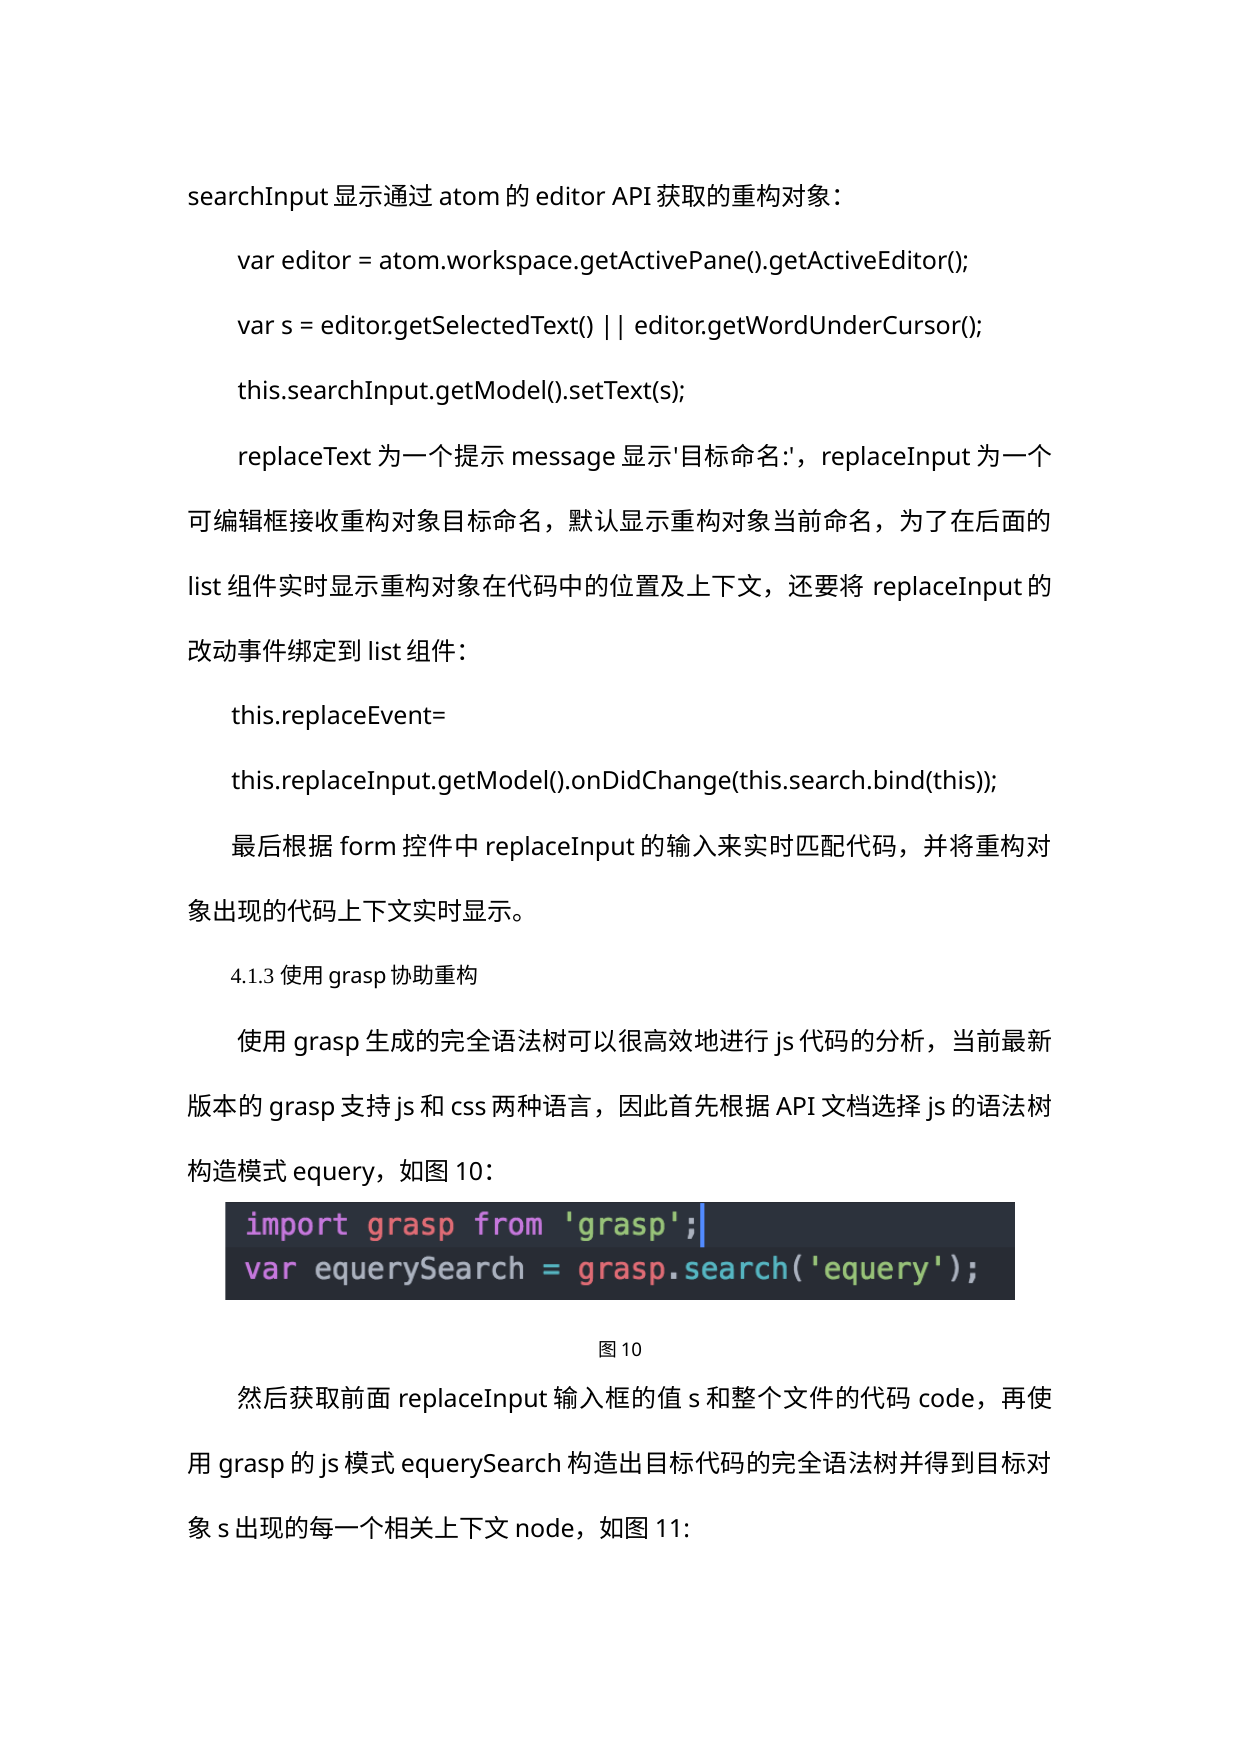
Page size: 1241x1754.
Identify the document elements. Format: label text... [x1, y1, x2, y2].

text 图10 [187, 1332, 1053, 1364]
picture [225, 1202, 1015, 1300]
text var editor = atom.workspace.getActivePane().getActiveEditor(); [187, 227, 1053, 292]
text 然后获取前面replaceInput输入框的值s和整个文件的代码code，再使用grasp的js模式equerySearch构造出目标代码的完全语法树并得到目标对象s出现的每一个相关上下文node，如图11: [187, 1364, 1053, 1559]
subtitle 4.1.3 使用grasp协助重构 [187, 958, 1053, 991]
text 最后根据form控件中replaceInput的输入来实时匹配代码，并将重构对象出现的代码上下文实时显示。 [187, 812, 1053, 942]
text replaceText为一个提示message显示'目标命名:'，replaceInput为一个可编辑框接收重构对象目标命名，默认显示重构对象当前命名，为了在后面的list组件实时显示重构对象在代码中的位置及上下文，还要将replaceInput的改动事件绑定到list组件： [187, 422, 1053, 682]
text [187, 162, 1053, 227]
text 使用grasp生成的完全语法树可以很高效地进行js代码的分析，当前最新版本的grasp支持js和css两种语言，因此首先根据API文档选择js的语法树构造模式equery，如图10： [187, 1007, 1053, 1202]
text this.replaceEvent= this.replaceInput.getModel().onDidChange(this.search.bind(this)); [231, 682, 1053, 812]
text var s = editor.getSelectedText() || editor.getWordUnderCursor(); [187, 292, 1053, 357]
text this.searchInput.getModel().setText(s); [187, 357, 1053, 422]
